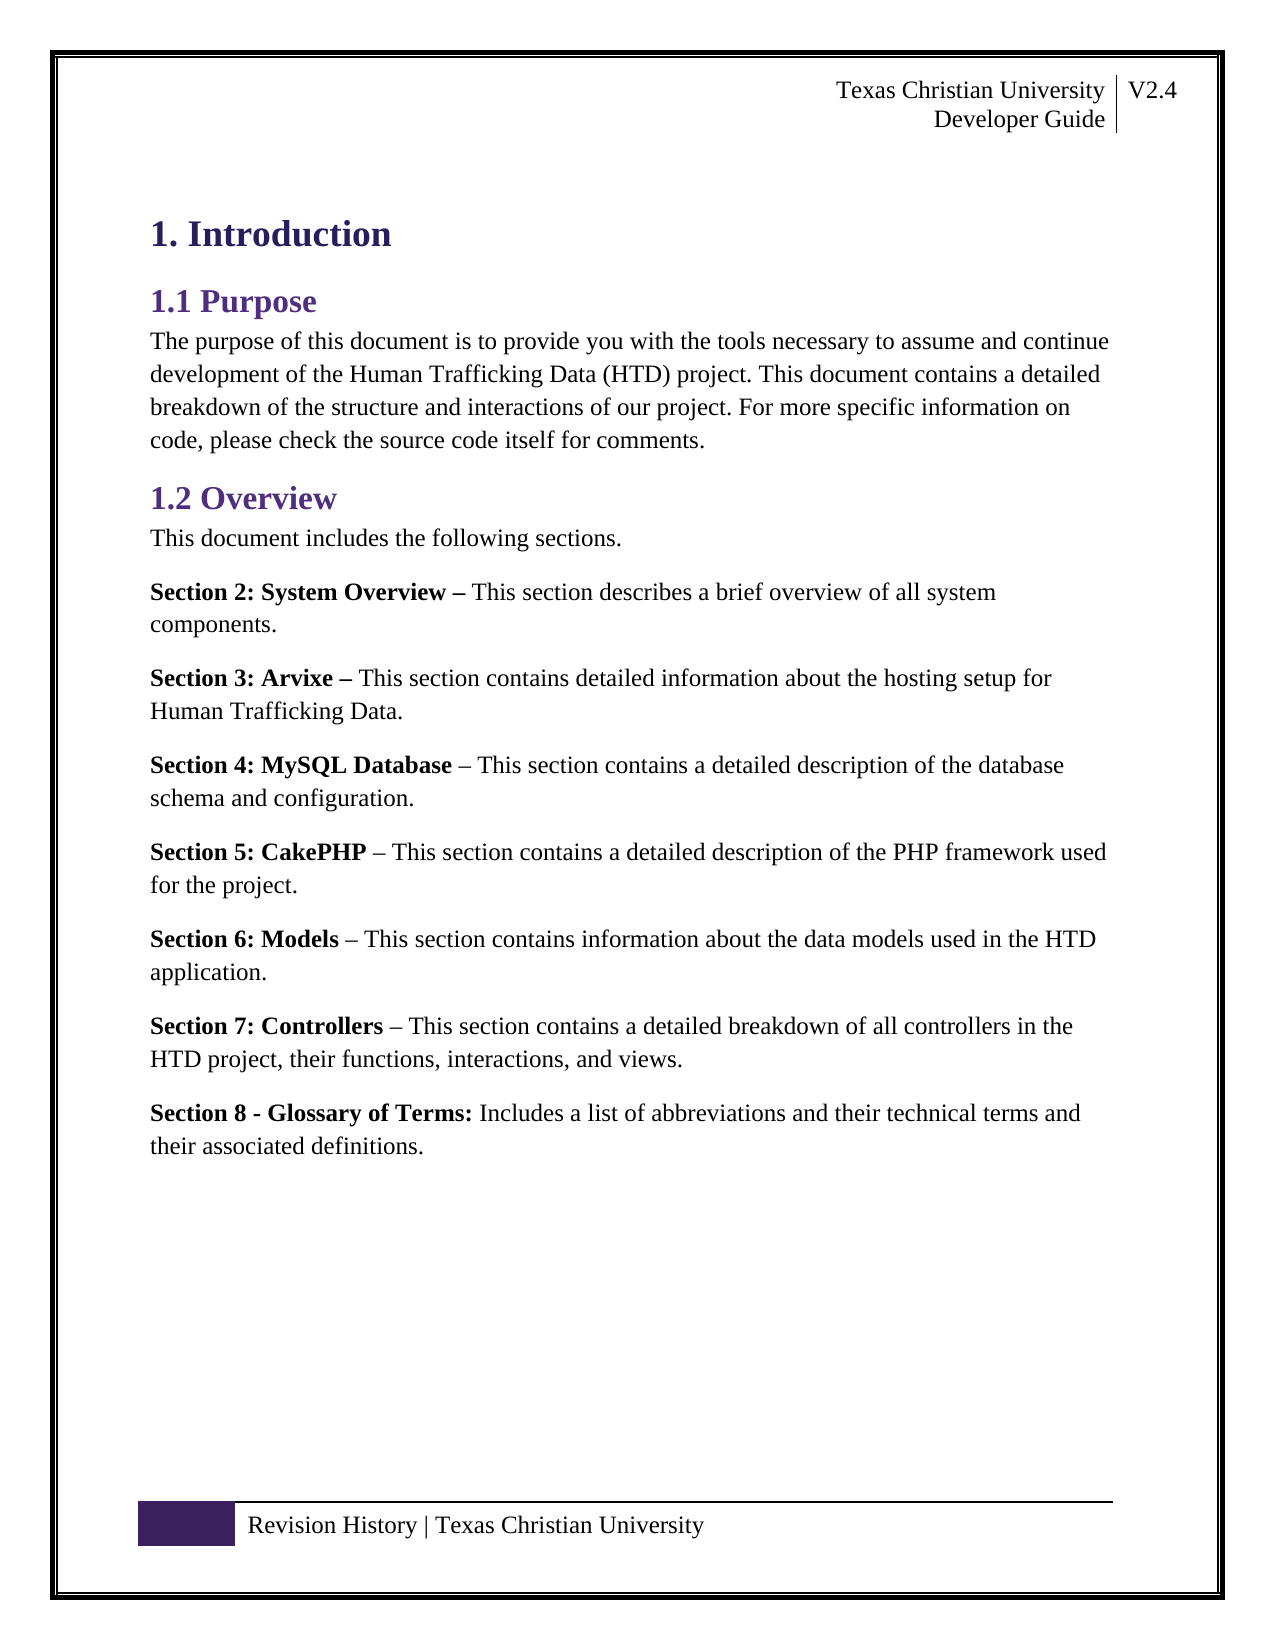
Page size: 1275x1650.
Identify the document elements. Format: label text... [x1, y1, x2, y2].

subtitle 1.2 Overview [150, 479, 1125, 517]
text Section 4: MySQL Database – This section contains a detailed description of the database schema and configuration. [150, 750, 1125, 812]
subtitle 1.1 Purpose [150, 282, 1125, 320]
text Section 6: Models – This section contains information about the data models used in the HTD application. [150, 924, 1125, 986]
text Section 8 - Glossary of Terms: Includes a list of abbreviations and their technical terms and their associated definitions. [150, 1098, 1125, 1159]
text Section 3: Arvixe – This section contains detailed information about the hosting setup for Human Trafficking Data. [150, 663, 1125, 725]
text This document includes the following sections. [150, 523, 1125, 551]
text Section 7: Controllers – This section contains a detailed breakdown of all controllers in the HTD project, their functions, interactions, and views. [150, 1011, 1125, 1073]
text The purpose of this document is to provide you with the tools necessary to assume and continue development of the Human Trafficking Data (HTD) project. This document contains a detailed breakdown of the structure and interactions of our project. For more specific information on code, please check the source code itself for comments. [150, 326, 1125, 453]
text Section 5: CakePHP – This section contains a detailed description of the PHP framework used for the project. [150, 837, 1125, 899]
text Section 2: System Overview – This section describes a brief overview of all system components. [150, 577, 1125, 638]
subtitle Introduction [150, 211, 1125, 254]
